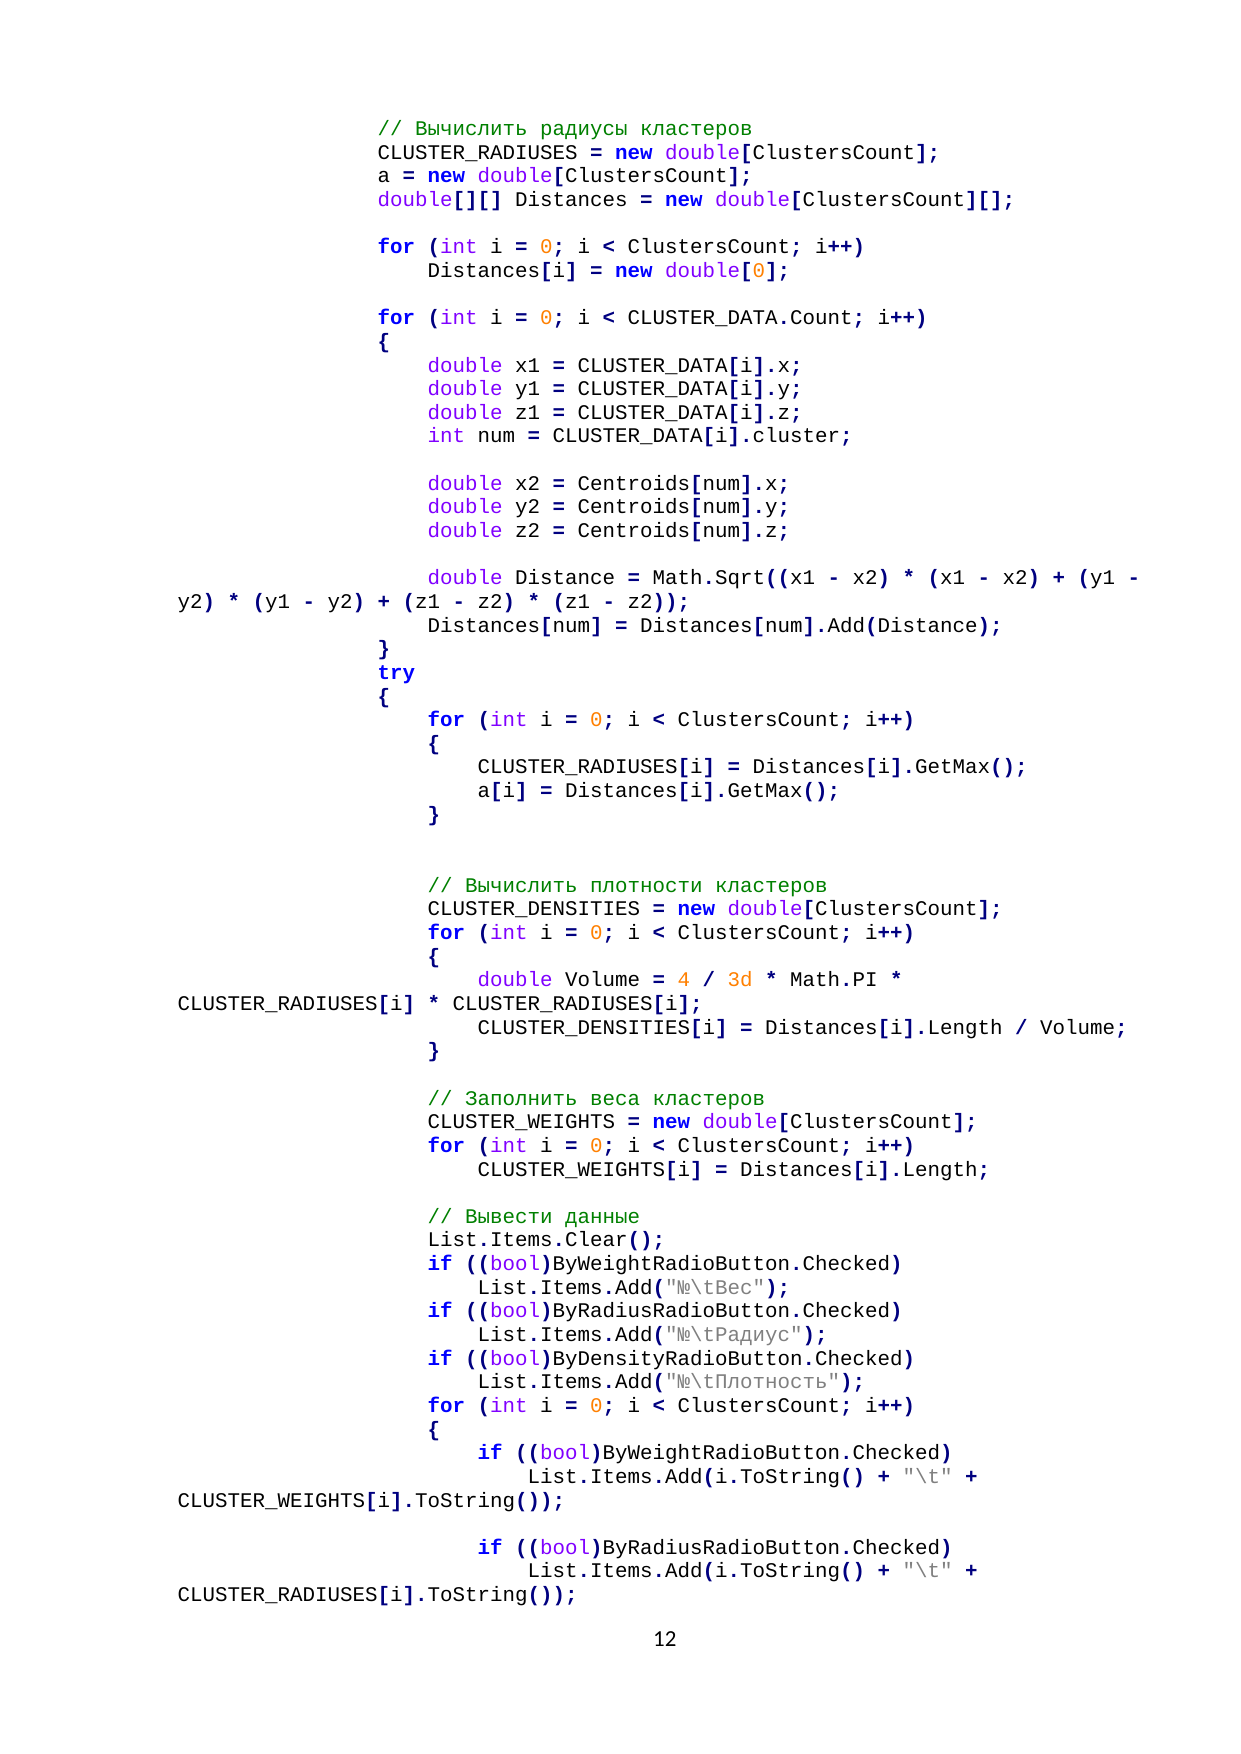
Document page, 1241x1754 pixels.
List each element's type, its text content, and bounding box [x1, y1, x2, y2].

text if ((bool)ByRadiusRadioButton.Checked) [177, 1300, 1152, 1324]
text CLUSTER_RADIUSES = new double[ClustersCount]; [177, 142, 1152, 165]
text double y1 = CLUSTER_DATA[i].y; [177, 378, 1152, 402]
text if ((bool)ByRadiusRadioButton.Checked) [177, 1537, 1152, 1561]
text } [177, 638, 1152, 662]
text double y2 = Centroids[num].y; [177, 496, 1152, 520]
text // Вычислить плотности кластеров [177, 875, 1152, 898]
text a = new double[ClustersCount]; [177, 165, 1152, 189]
text List.Items.Add("№\tПлотность"); [177, 1371, 1152, 1395]
text for (int i = 0; i < ClustersCount; i++) [177, 709, 1152, 733]
text double Distance = Math.Sqrt((x1 - x2) * (x1 - x2) + (y1 - y2) * (y1 - y2) + (z1 - z2) * (z1 - z2)); [177, 567, 1152, 615]
text a[i] = Distances[i].GetMax(); [177, 780, 1152, 804]
text for (int i = 0; i < ClustersCount; i++) [177, 922, 1152, 946]
text { [177, 331, 1152, 354]
text for (int i = 0; i < ClustersCount; i++) [177, 1135, 1152, 1158]
text double x1 = CLUSTER_DATA[i].x; [177, 354, 1152, 378]
text List.Items.Clear(); [177, 1229, 1152, 1253]
text { [177, 1419, 1152, 1442]
text double z2 = Centroids[num].z; [177, 520, 1152, 544]
text CLUSTER_WEIGHTS[i] = Distances[i].Length; [177, 1158, 1152, 1182]
text List.Items.Add("№\tВес"); [177, 1277, 1152, 1300]
text { [177, 946, 1152, 969]
text CLUSTER_RADIUSES[i] = Distances[i].GetMax(); [177, 757, 1152, 780]
text List.Items.Add("№\tРадиус"); [177, 1324, 1152, 1348]
text for (int i = 0; i < ClustersCount; i++) [177, 1395, 1152, 1419]
text List.Items.Add(i.ToString() + "\t" + CLUSTER_RADIUSES[i].ToString()); [177, 1561, 1152, 1608]
text CLUSTER_DENSITIES = new double[ClustersCount]; [177, 898, 1152, 922]
text List.Items.Add(i.ToString() + "\t" + CLUSTER_WEIGHTS[i].ToString()); [177, 1466, 1152, 1513]
text // Вычислить радиусы кластеров [177, 118, 1152, 142]
text double[][] Distances = new double[ClustersCount][]; [177, 189, 1152, 213]
text if ((bool)ByWeightRadioButton.Checked) [177, 1442, 1152, 1466]
text if ((bool)ByDensityRadioButton.Checked) [177, 1348, 1152, 1371]
text // Заполнить веса кластеров [177, 1088, 1152, 1111]
text if ((bool)ByWeightRadioButton.Checked) [177, 1253, 1152, 1277]
text { [177, 733, 1152, 757]
text int num = CLUSTER_DATA[i].cluster; [177, 426, 1152, 449]
text } [177, 1040, 1152, 1064]
text // Вывести данные [177, 1206, 1152, 1229]
text Distances[i] = new double[0]; [177, 260, 1152, 284]
text } [177, 804, 1152, 827]
text Distances[num] = Distances[num].Add(Distance); [177, 615, 1152, 638]
text for (int i = 0; i < CLUSTER_DATA.Count; i++) [177, 307, 1152, 331]
text { [177, 686, 1152, 709]
text double z1 = CLUSTER_DATA[i].z; [177, 402, 1152, 426]
text try [177, 662, 1152, 686]
text double Volume = 4 / 3d * Math.PI * CLUSTER_RADIUSES[i] * CLUSTER_RADIUSES[i]; [177, 969, 1152, 1017]
text double x2 = Centroids[num].x; [177, 473, 1152, 496]
text CLUSTER_WEIGHTS = new double[ClustersCount]; [177, 1111, 1152, 1135]
text CLUSTER_DENSITIES[i] = Distances[i].Length / Volume; [177, 1017, 1152, 1040]
text for (int i = 0; i < ClustersCount; i++) [177, 236, 1152, 260]
